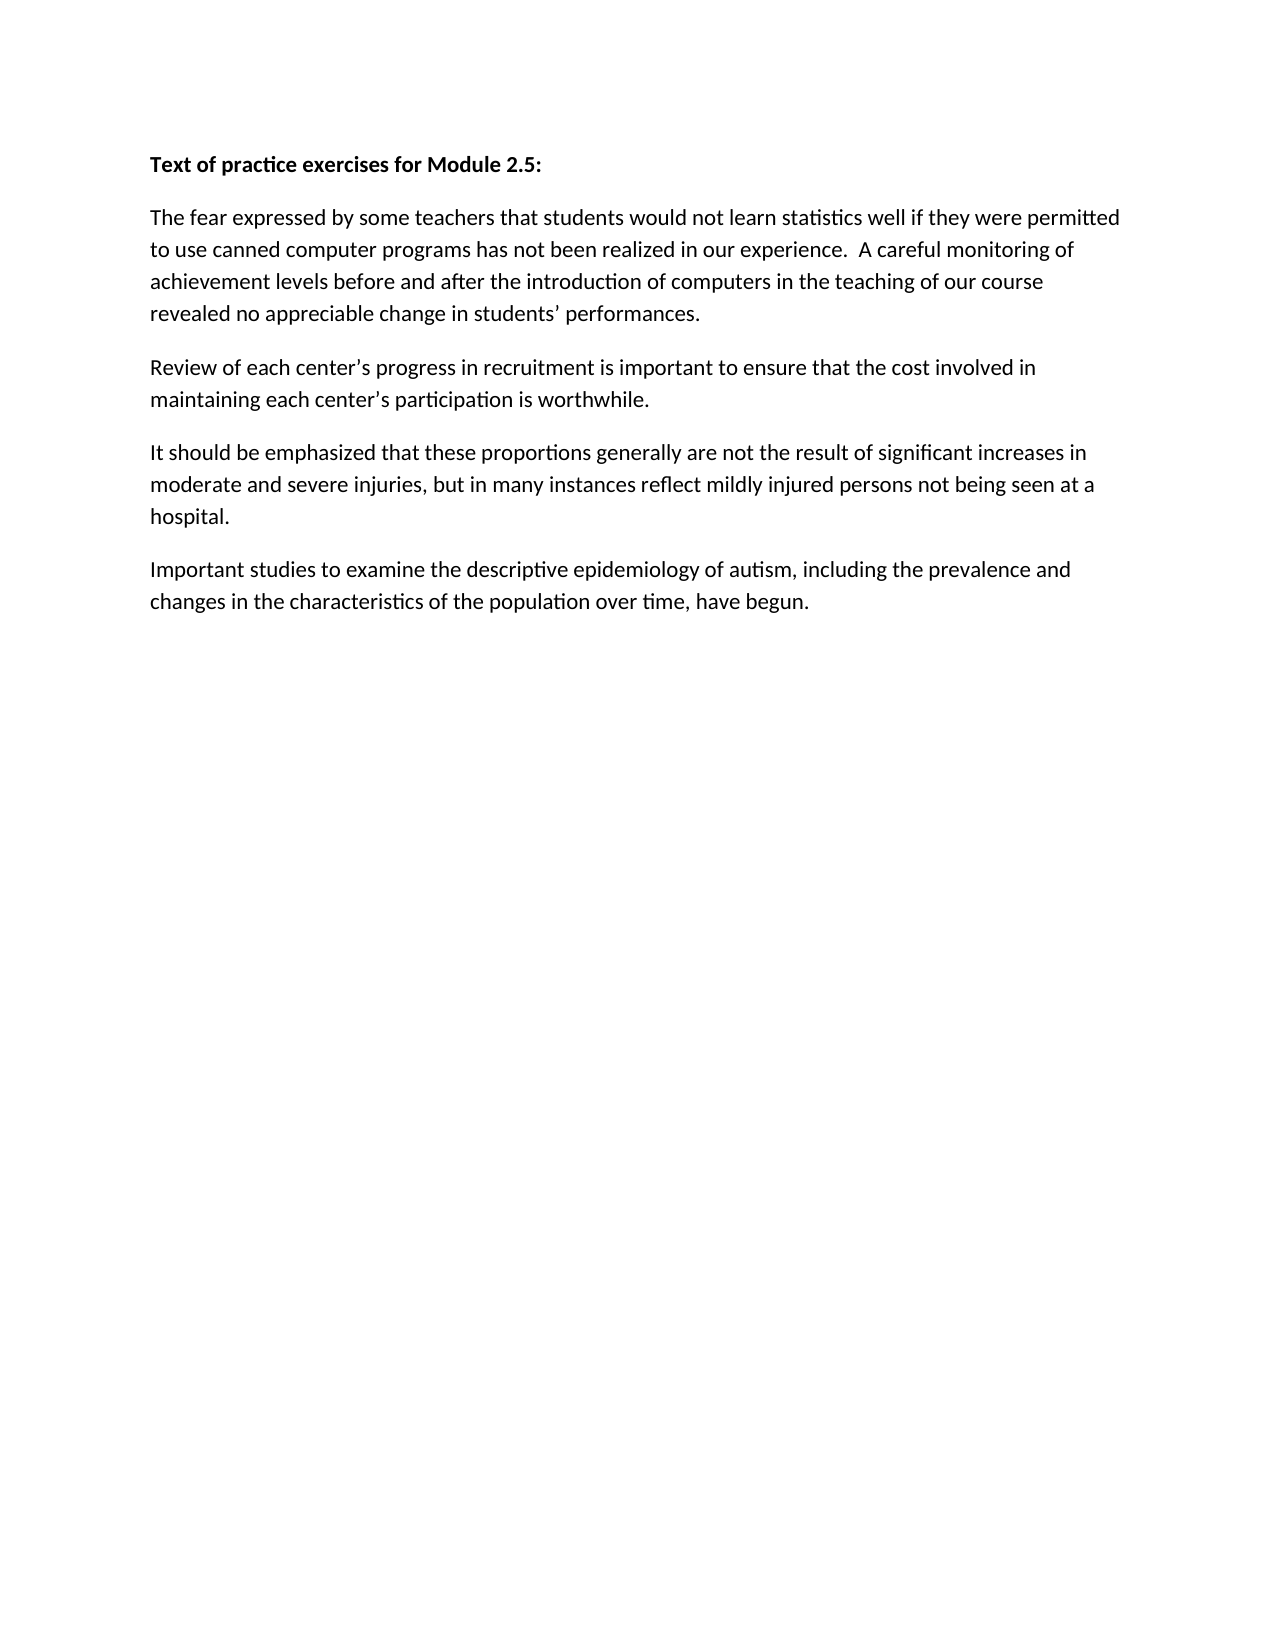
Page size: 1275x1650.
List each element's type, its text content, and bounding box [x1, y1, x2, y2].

text Review of each center’s progress in recruitment is important to ensure that the cost involved in maintaining each center’s participation is worthwhile. [150, 353, 1125, 413]
text Text of practice exercises for Module 2.5: [150, 150, 1125, 178]
text It should be emphasized that these proportions generally are not the result of significant increases in moderate and severe injuries, but in many instances reflect mildly injured persons not being seen at a hospital. [150, 438, 1125, 530]
text The fear expressed by some teachers that students would not learn statistics well if they were permitted to use canned computer programs has not been realized in our experience. A careful monitoring of achievement levels before and after the introduction of computers in the teaching of our course revealed no appreciable change in students’ performances. [150, 203, 1125, 328]
text Important studies to examine the descriptive epidemiology of autism, including the prevalence and changes in the characteristics of the population over time, have begun. [150, 555, 1125, 615]
